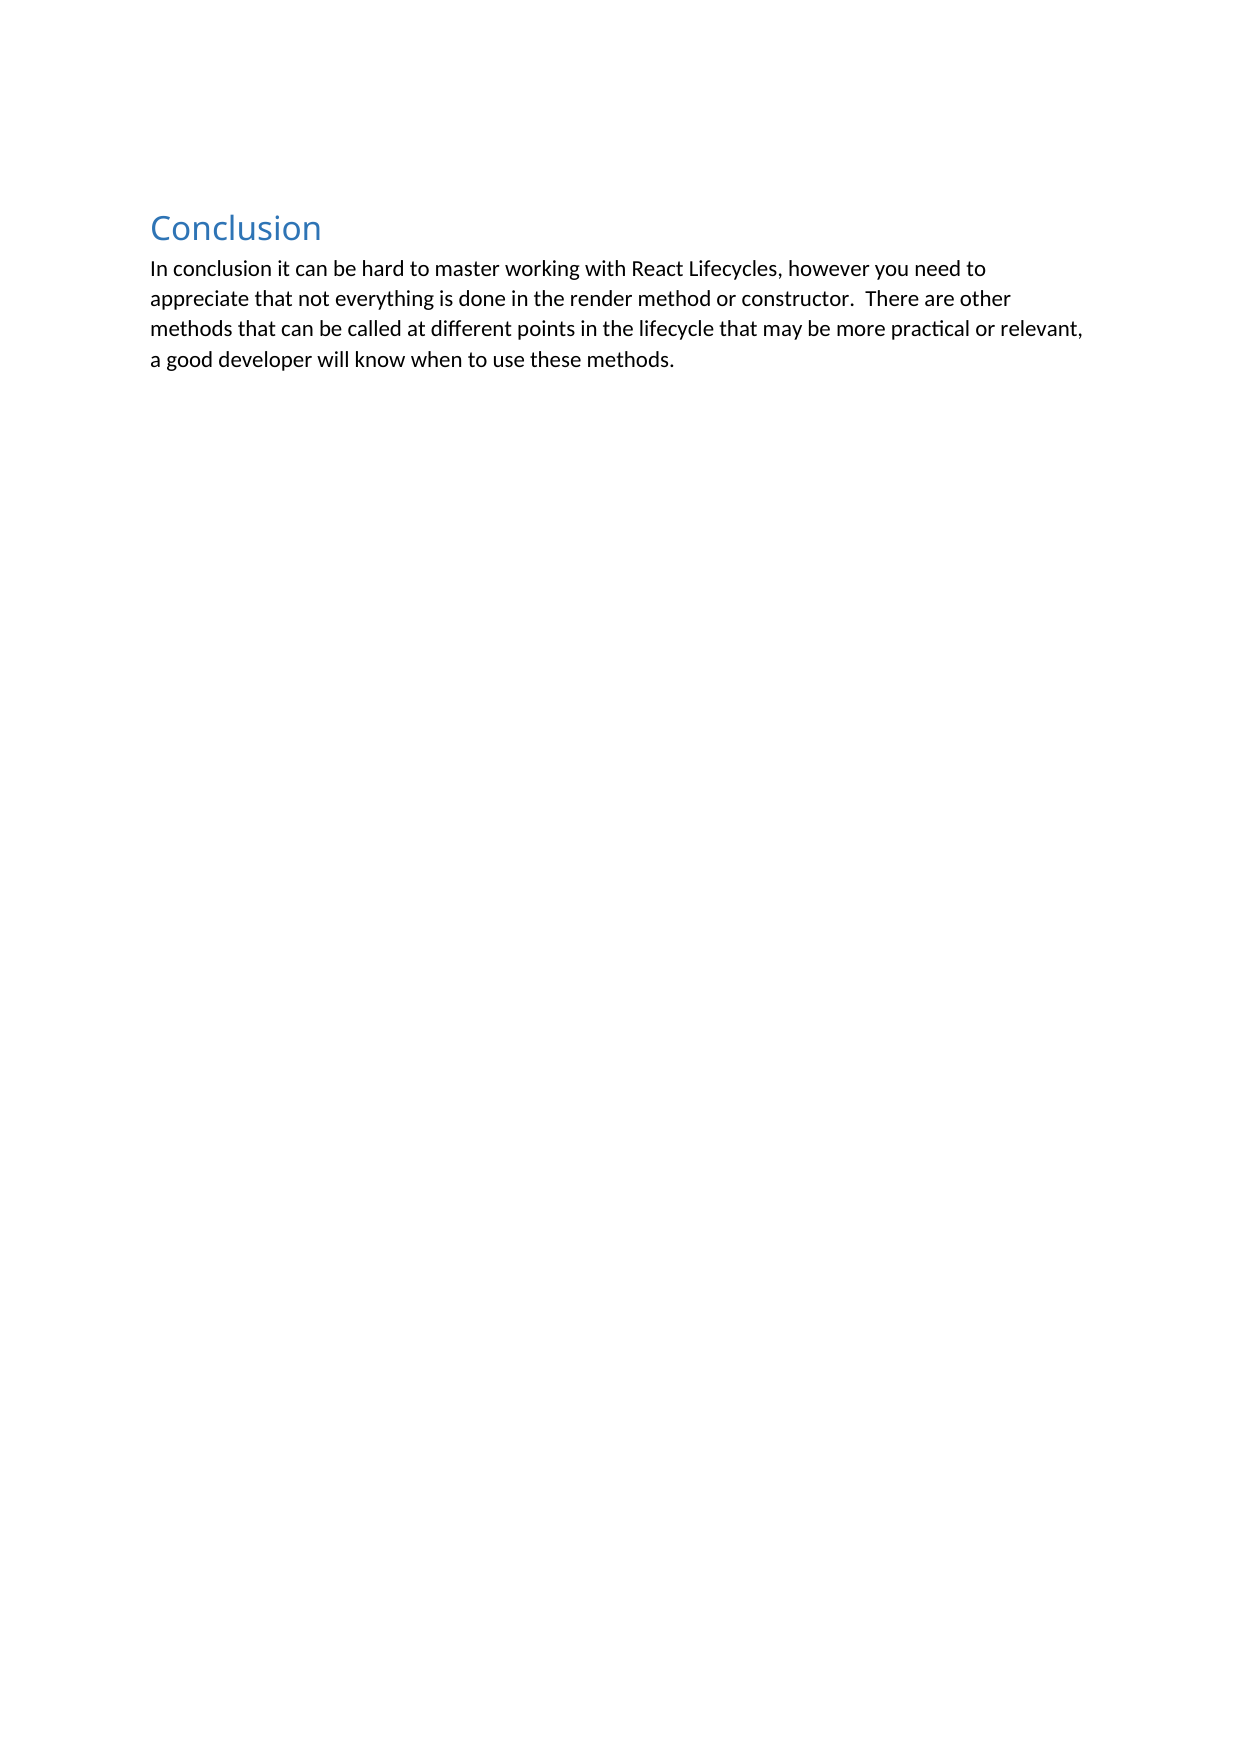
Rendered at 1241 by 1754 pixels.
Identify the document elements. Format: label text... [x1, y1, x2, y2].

text In conclusion it can be hard to master working with React Lifecycles, however you need to appreciate that not everything is done in the render method or constructor. There are other methods that can be called at different points in the lifecycle that may be more practical or relevant, a good developer will know when to use these methods. [150, 254, 1090, 373]
subtitle Conclusion [150, 205, 1090, 251]
